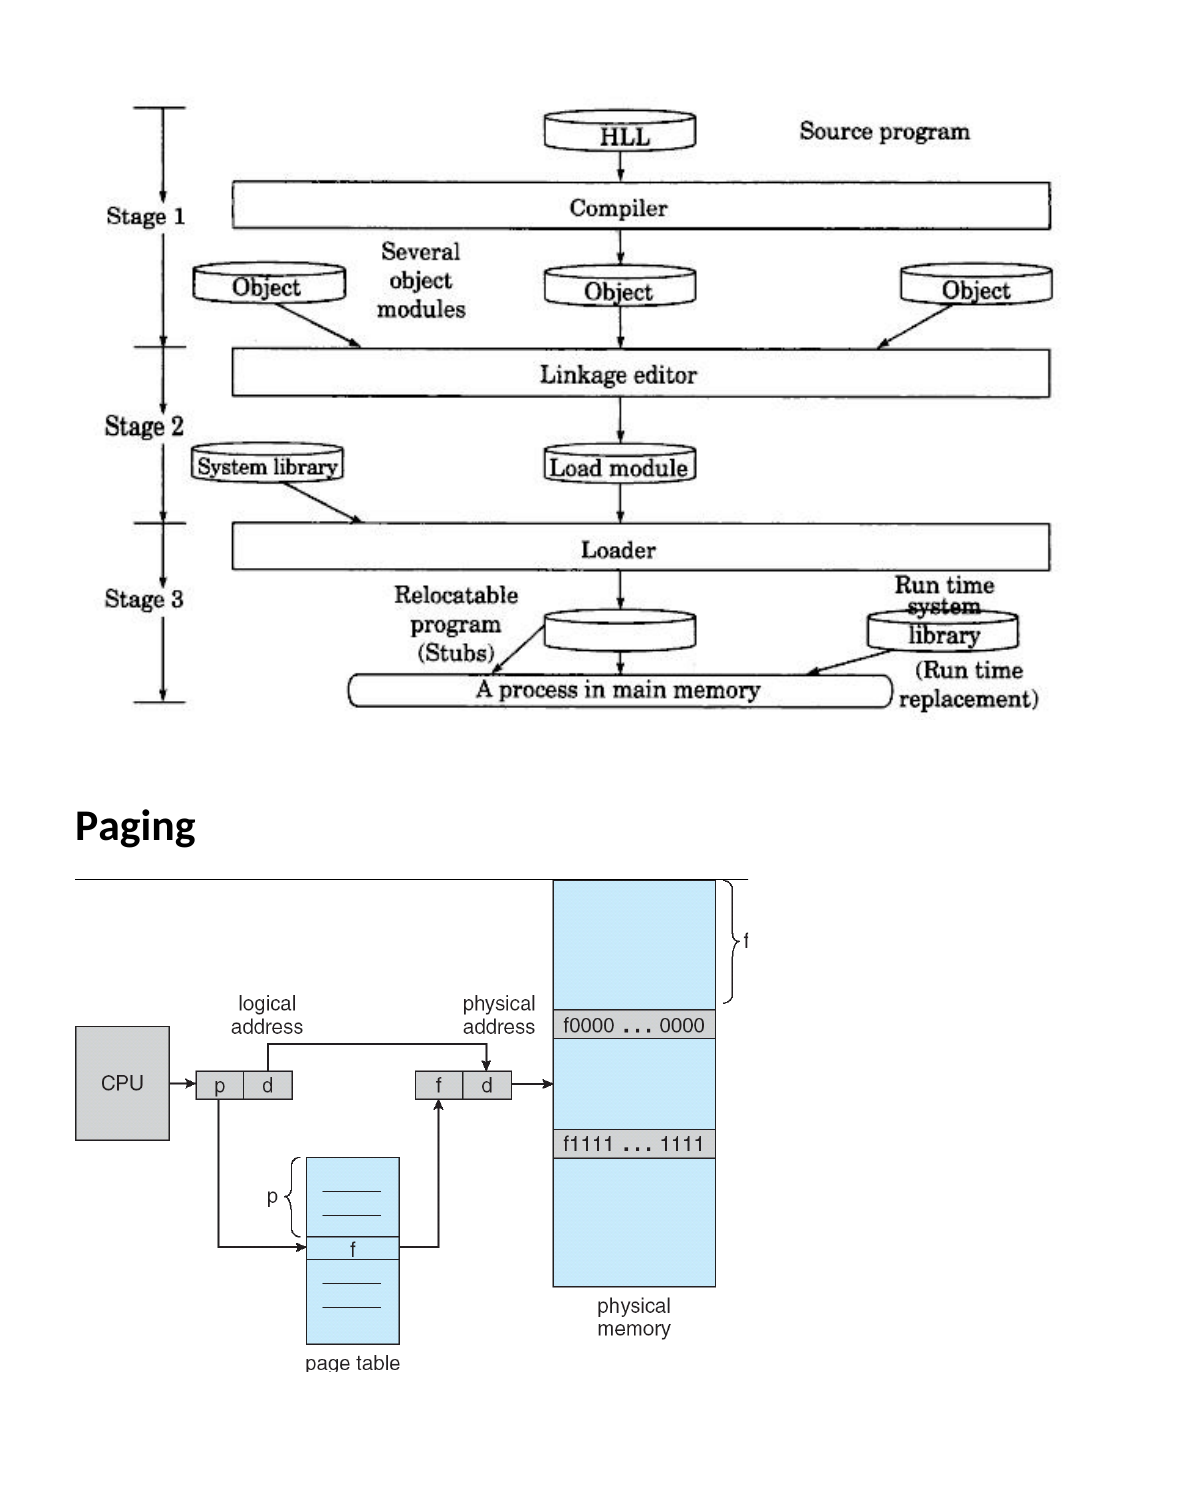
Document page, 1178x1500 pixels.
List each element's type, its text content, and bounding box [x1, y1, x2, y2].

text Paging [75, 798, 1102, 851]
